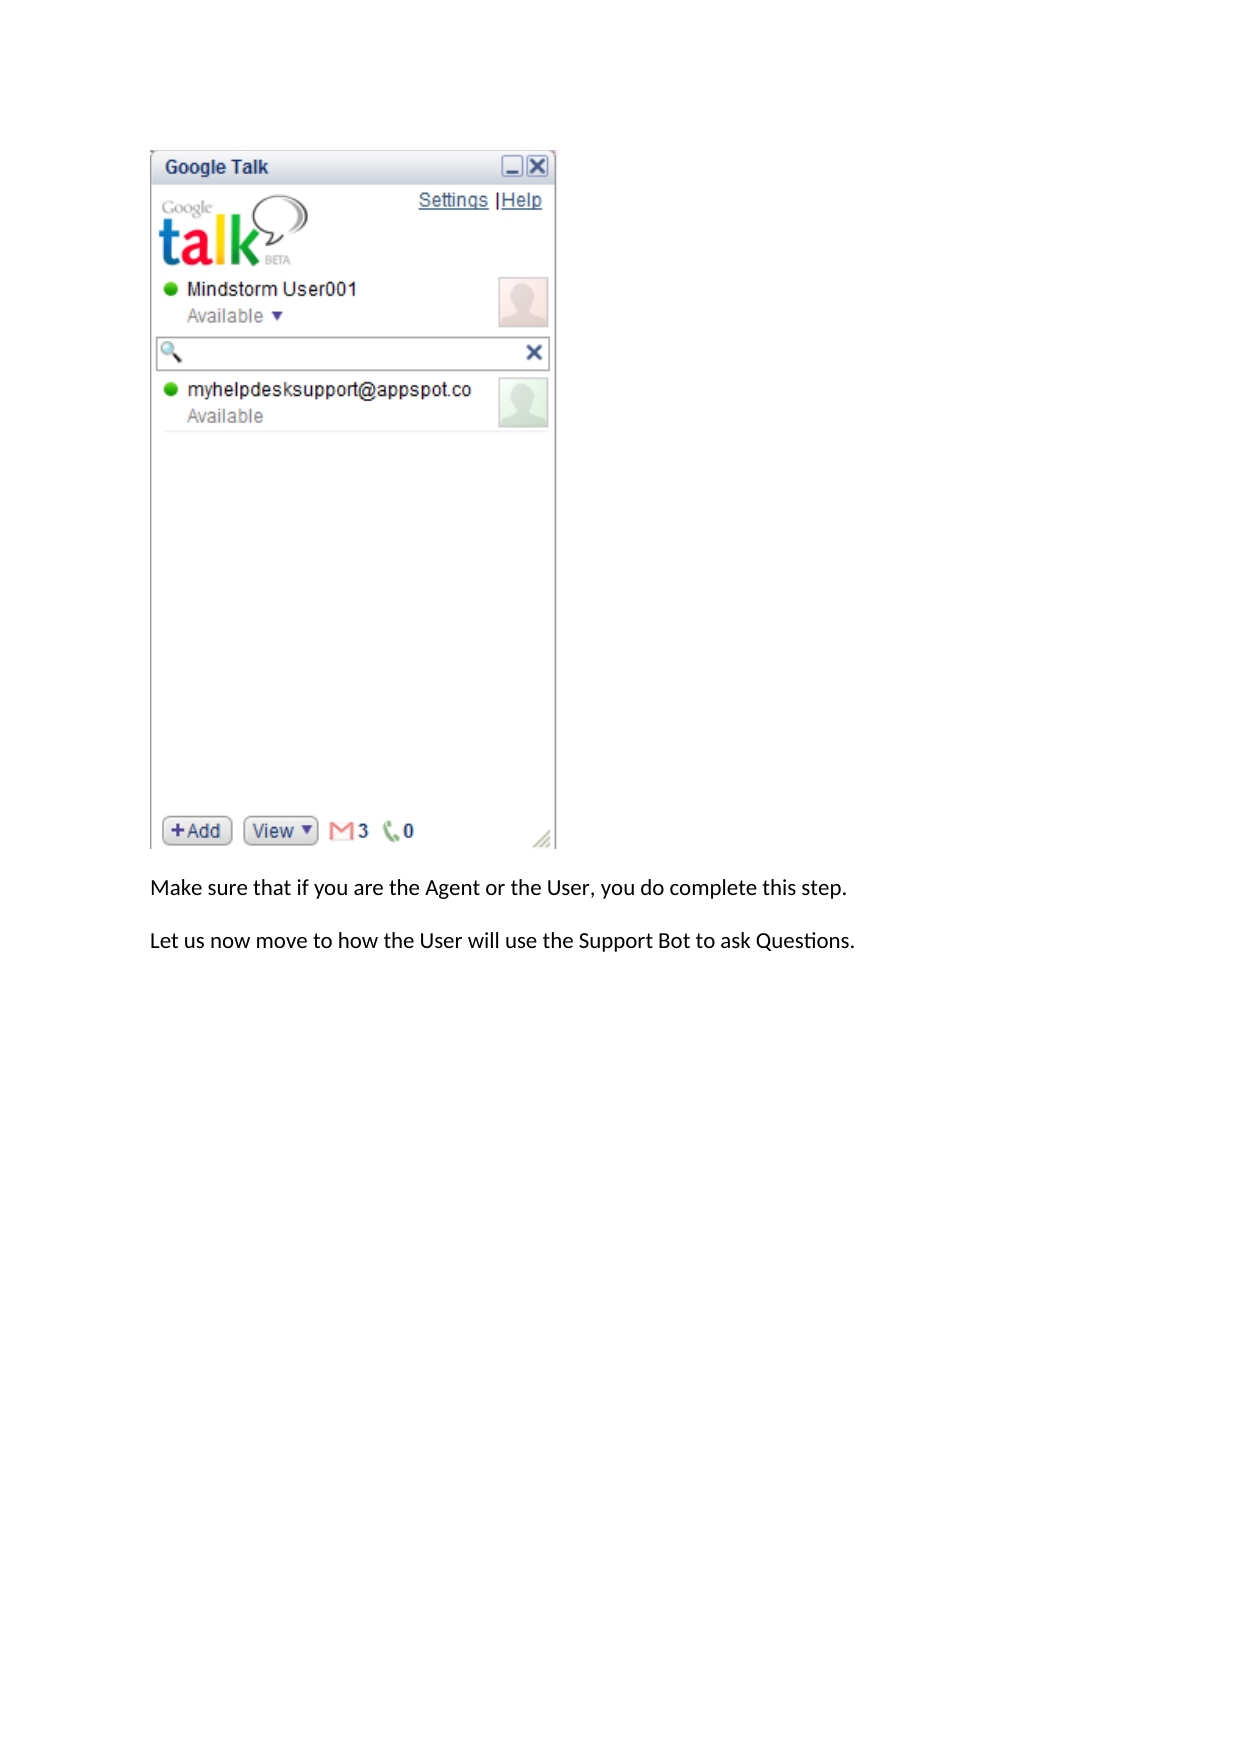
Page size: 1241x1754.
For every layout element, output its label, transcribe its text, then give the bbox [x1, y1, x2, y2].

picture [150, 150, 558, 849]
text Make sure that if you are the Agent or the User, you do complete this step. [150, 873, 1090, 902]
text Let us now move to how the User will use the Support Bot to ask Questions. [150, 927, 1090, 954]
